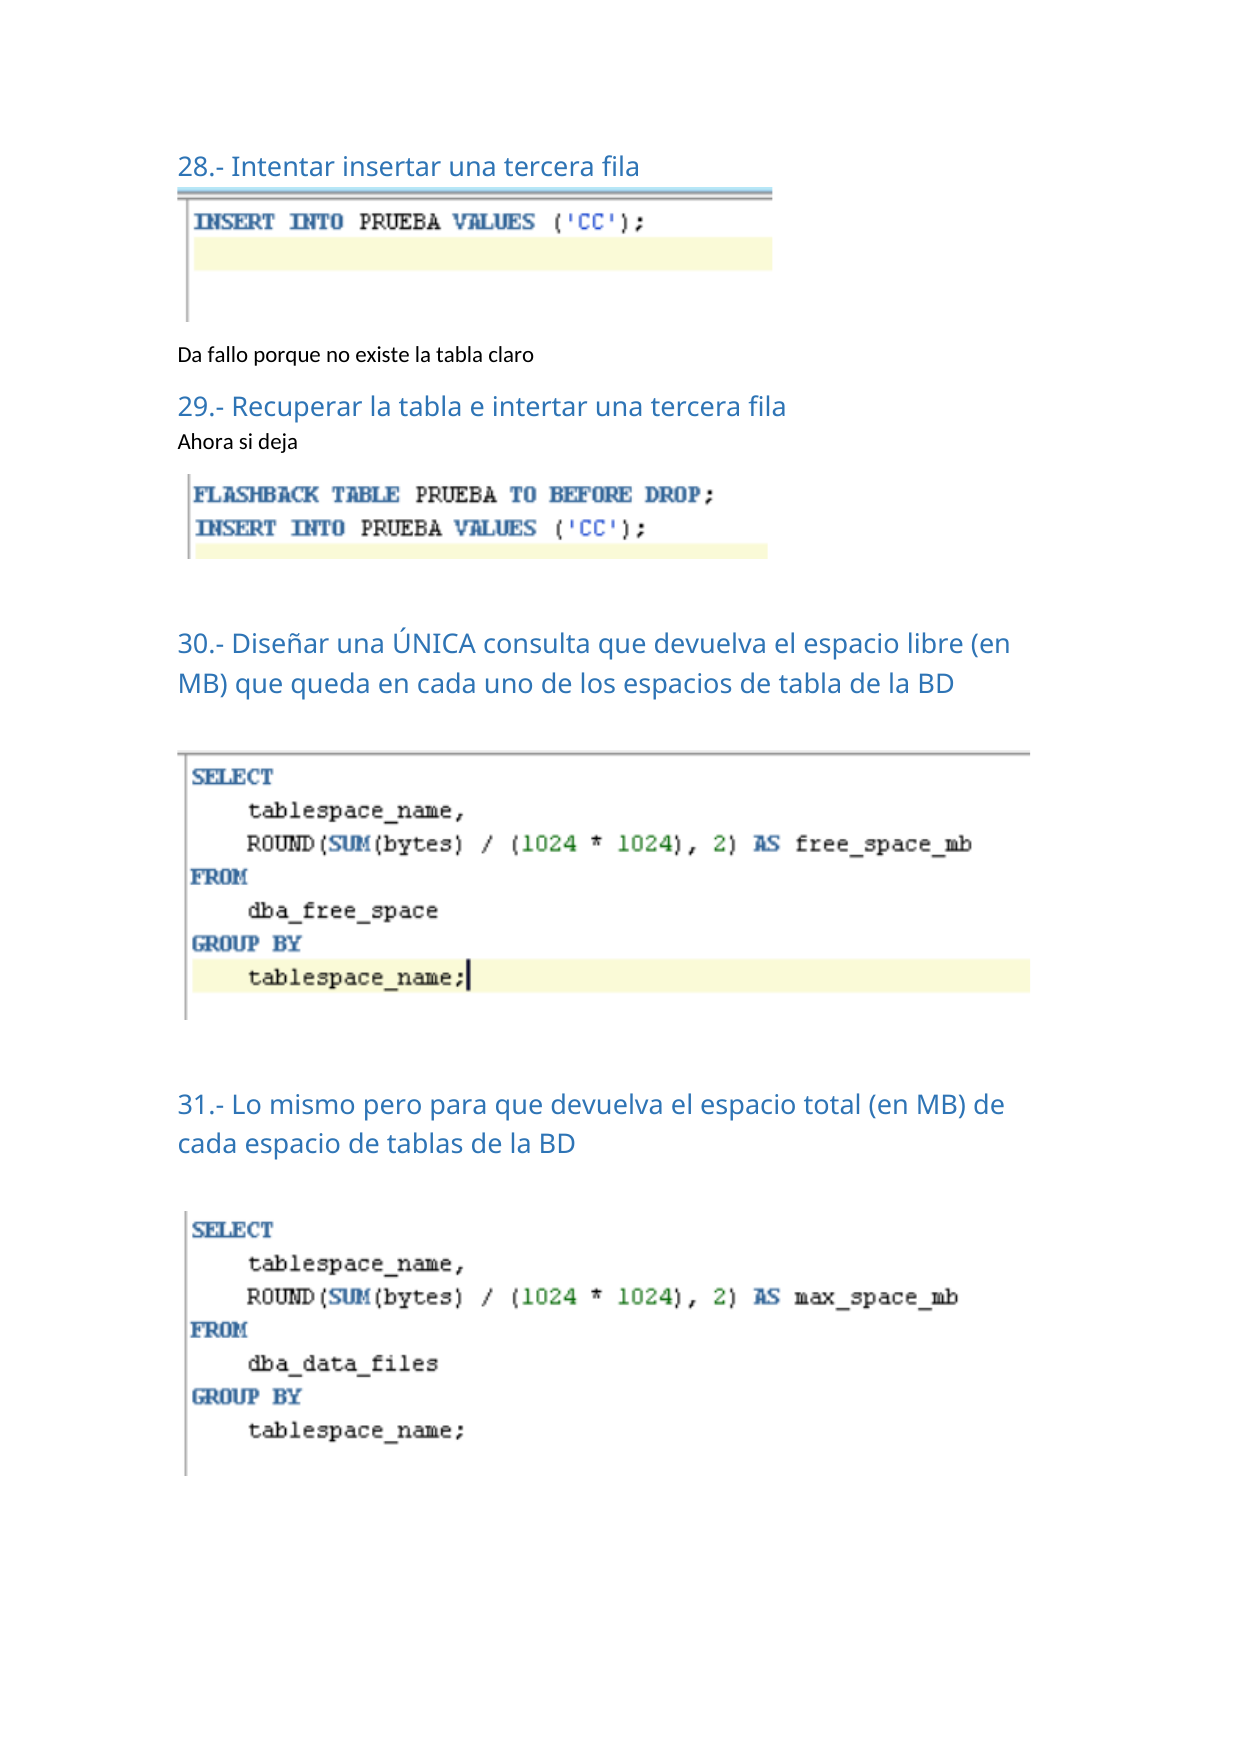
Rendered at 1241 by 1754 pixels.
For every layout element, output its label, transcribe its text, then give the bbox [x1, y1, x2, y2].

picture [177, 1211, 992, 1476]
text Ahora si deja [177, 427, 1063, 455]
picture [177, 750, 1031, 1020]
subtitle 31.- Lo mismo pero para que devuelva el espacio total (en MB) de cada espacio de tablas de la BD [177, 1085, 1063, 1162]
text Da fallo porque no existe la tabla claro [177, 341, 1063, 369]
picture [177, 474, 768, 559]
subtitle 29.- Recuperar la tabla e intertar una tercera fila [177, 387, 1063, 424]
picture [177, 187, 773, 322]
subtitle 28.- Intentar insertar una tercera fila [177, 148, 1063, 184]
subtitle 30.- Diseñar una ÚNICA consulta que devuelva el espacio libre (en MB) que queda en cada uno de los espacios de tabla de la BD [177, 624, 1063, 701]
